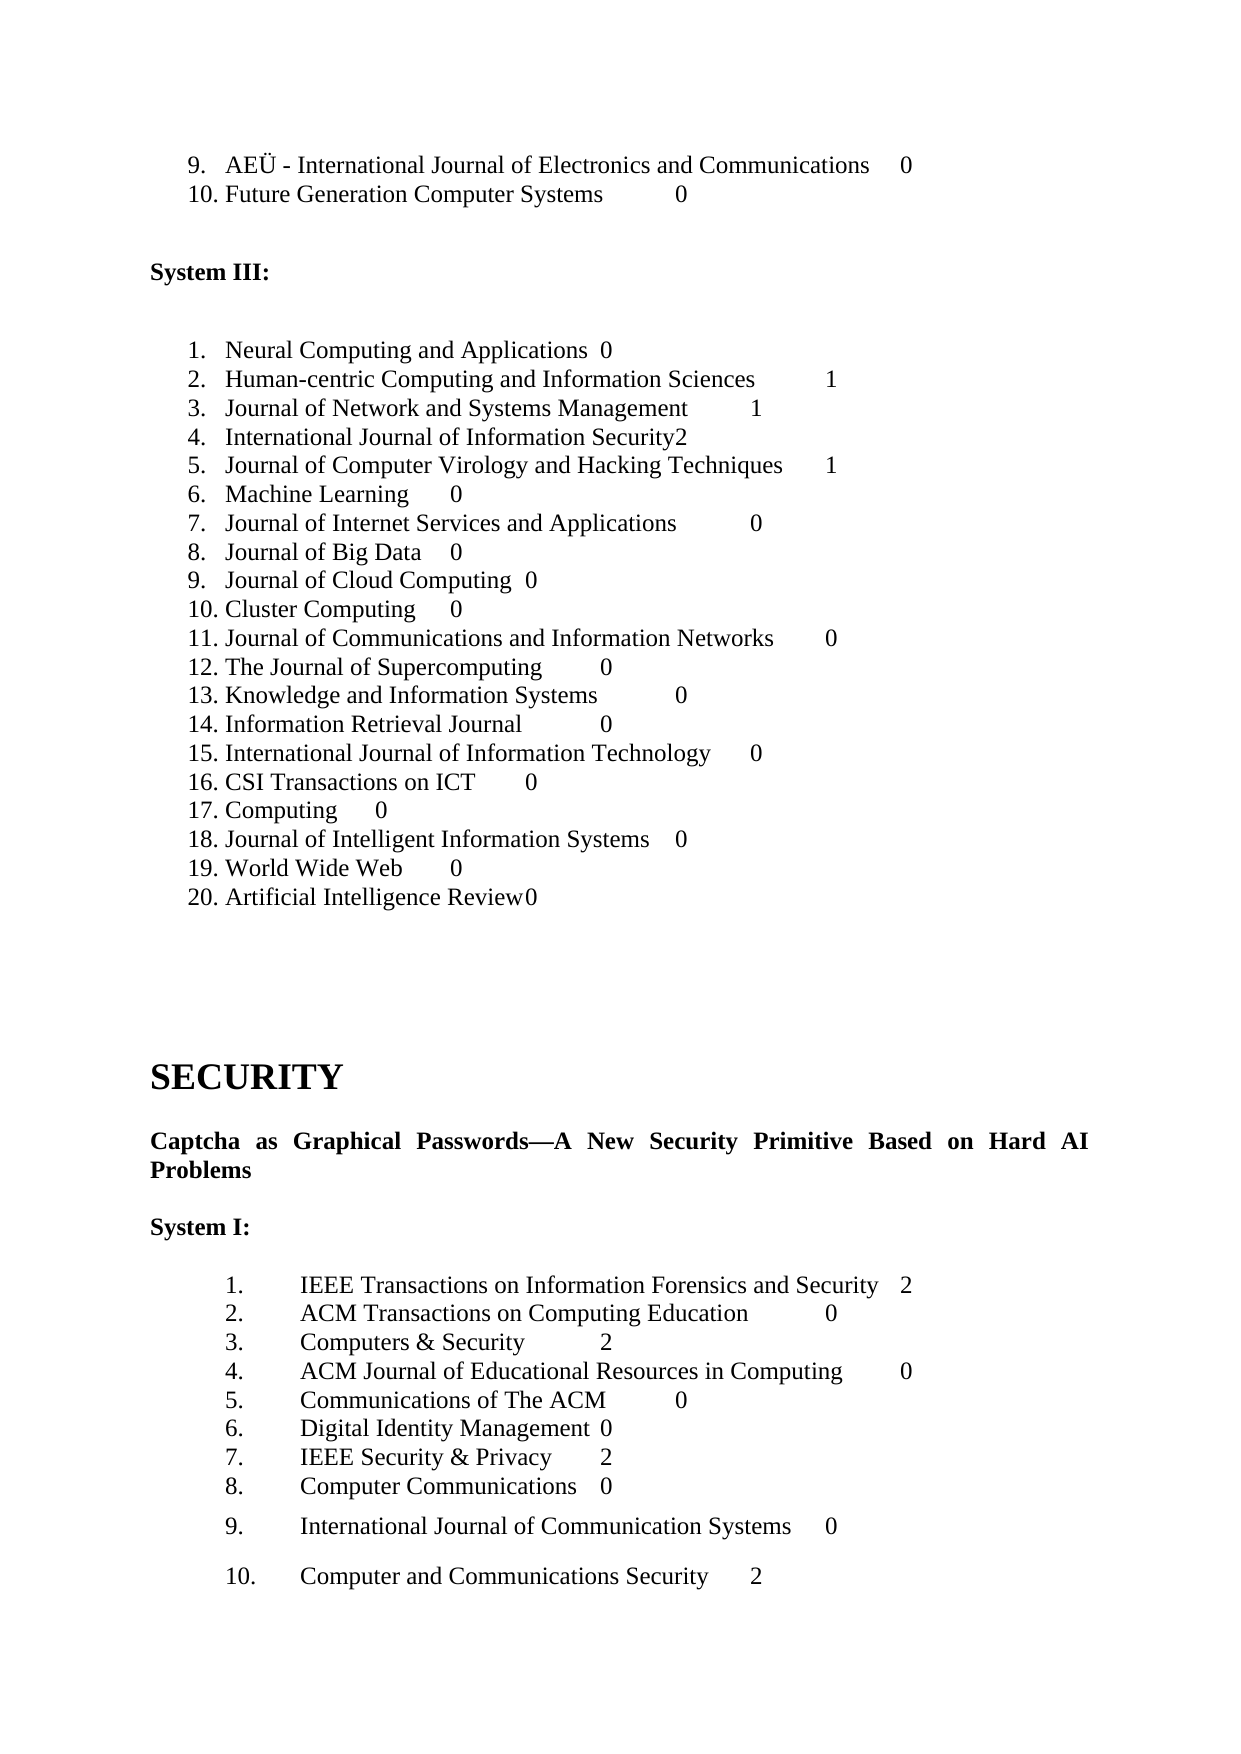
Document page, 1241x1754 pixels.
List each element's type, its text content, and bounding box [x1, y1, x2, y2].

list Human-centric Computing and Information Sciences 1 [187, 364, 1090, 393]
list IEEE Transactions on Information Forensics and Security 2 [225, 1270, 1090, 1298]
list ACM Journal of Educational Resources in Computing 0 [225, 1356, 1090, 1385]
list Information Retrieval Journal 0 [187, 709, 1090, 738]
text System I: [150, 1212, 1090, 1241]
list International Journal of Communication Systems 0 [225, 1511, 1090, 1539]
list International Journal of Information Security 2 [187, 422, 1090, 450]
list The Journal of Supercomputing 0 [187, 652, 1090, 680]
list Communications of The ACM 0 [225, 1385, 1090, 1413]
list CSI Transactions on ICT 0 [187, 767, 1090, 795]
list Computer and Communications Security 2 [225, 1561, 1090, 1590]
list Journal of Computer Virology and Hacking Techniques 1 [187, 450, 1090, 479]
list Knowledge and Information Systems 0 [187, 680, 1090, 709]
list Future Generation Computer Systems 0 [187, 179, 1090, 207]
list AEÜ - International Journal of Electronics and Communications 0 [187, 150, 1090, 179]
list IEEE Security & Privacy 2 [225, 1442, 1090, 1471]
list Computers & Security 2 [225, 1327, 1090, 1356]
list Computing 0 [187, 795, 1090, 824]
list Artificial Intelligence Review 0 [187, 882, 1090, 910]
list International Journal of Information Technology 0 [187, 738, 1090, 767]
list Journal of Cloud Computing 0 [187, 565, 1090, 594]
text SECURITY [150, 1054, 1090, 1097]
list Digital Identity Management 0 [225, 1413, 1090, 1442]
list ACM Transactions on Computing Education 0 [225, 1298, 1090, 1327]
list Computer Communications 0 [225, 1471, 1090, 1500]
text System III: [150, 257, 1090, 286]
list Journal of Intelligent Information Systems 0 [187, 824, 1090, 853]
list Neural Computing and Applications 0 [187, 335, 1090, 364]
list Journal of Communications and Information Networks 0 [187, 623, 1090, 652]
list Cluster Computing 0 [187, 594, 1090, 623]
list Journal of Network and Systems Management 1 [187, 393, 1090, 422]
list Journal of Internet Services and Applications 0 [187, 508, 1090, 537]
list World Wide Web 0 [187, 853, 1090, 882]
list Journal of Big Data 0 [187, 537, 1090, 565]
list Machine Learning 0 [187, 479, 1090, 508]
text Captcha as Graphical Passwords—A New Security Primitive Based on Hard AI Problems [150, 1126, 1090, 1183]
